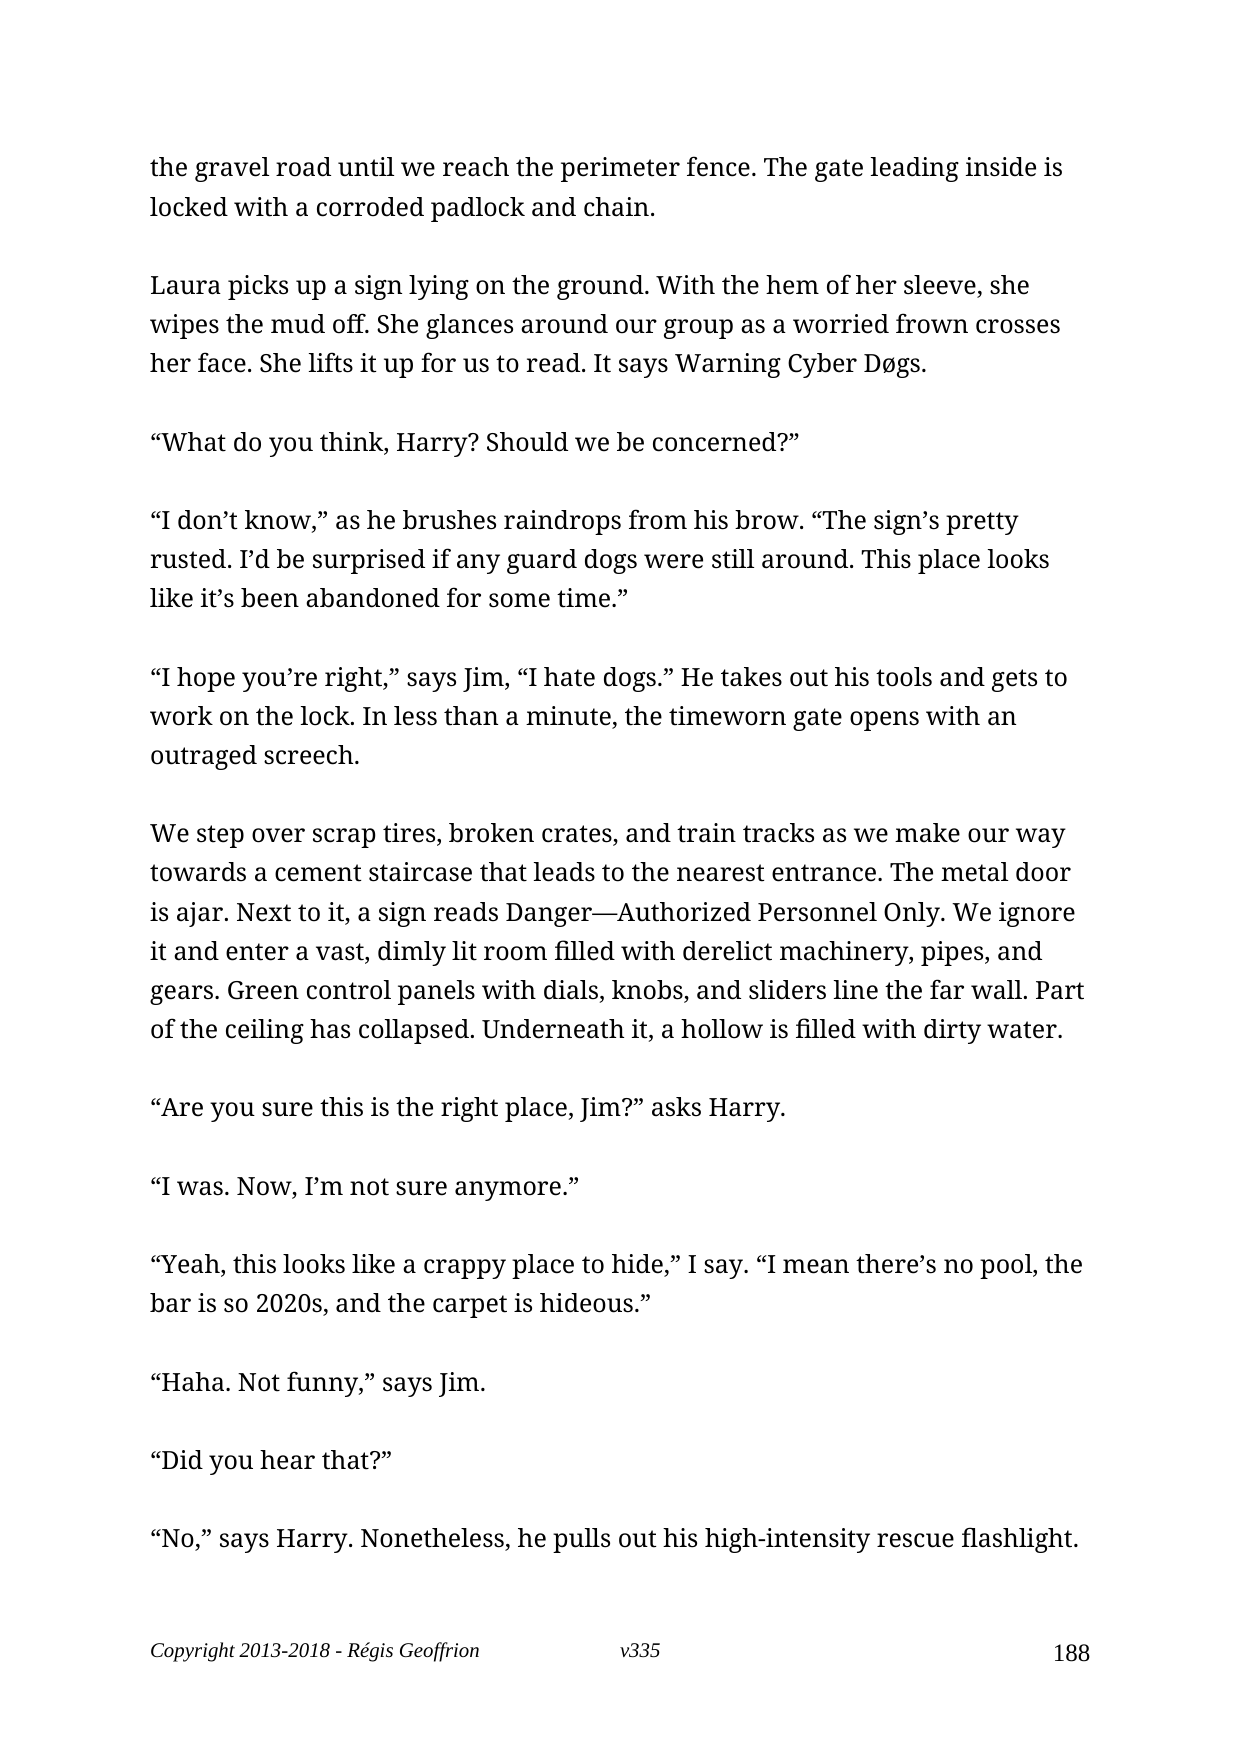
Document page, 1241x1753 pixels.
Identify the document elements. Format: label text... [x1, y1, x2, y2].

text “Haha. Not funny,” says Jim. [150, 1364, 1090, 1398]
text “I was. Now, I’m not sure anymore.” [150, 1168, 1090, 1202]
text “What do you think, Harry? Should we be concerned?” [150, 424, 1090, 458]
text “Are you sure this is the right place, Jim?” asks Harry. [150, 1090, 1090, 1124]
text “Yeah, this looks like a crappy place to hide,” I say. “I mean there’s no pool, the bar is so 2020s, and the carpet is hideous.” [150, 1247, 1090, 1320]
text “Did you hear that?” [150, 1442, 1090, 1477]
text We step over scrap tires, broken crates, and train tracks as we make our way towards a cement staircase that leads to the nearest entrance. The metal door is ajar. Next to it, a sign reads Danger—Authorized Personnel Only. We ignore it and enter a vast, dimly lit room filled with derelict machinery, pipes, and gears. Green control panels with dials, knobs, and sliders line the far wall. Part of the ceiling has collapsed. Underneath it, a hollow is filled with dirty water. [150, 816, 1090, 1046]
text Laura picks up a sign lying on the ground. With the hem of her sleeve, she wipes the mud off. She glances around our group as a worried frown crosses her face. She lifts it up for us to read. It says Warning Cyber Døgs. [150, 267, 1090, 380]
text “No,” says Harry. Nonetheless, he pulls out his high-intensity rescue flashlight. [150, 1521, 1090, 1555]
text “I hope you’re right,” says Jim, “I hate dogs.” He takes out his tools and gets to work on the lock. In less than a minute, the timeworn gate opens with an outraged screech. [150, 659, 1090, 772]
text “I don’t know,” as he brushes raindrops from his brow. “The sign’s pretty rusted. I’d be surprised if any guard dogs were still around. This place looks like it’s been abandoned for some time.” [150, 502, 1090, 615]
